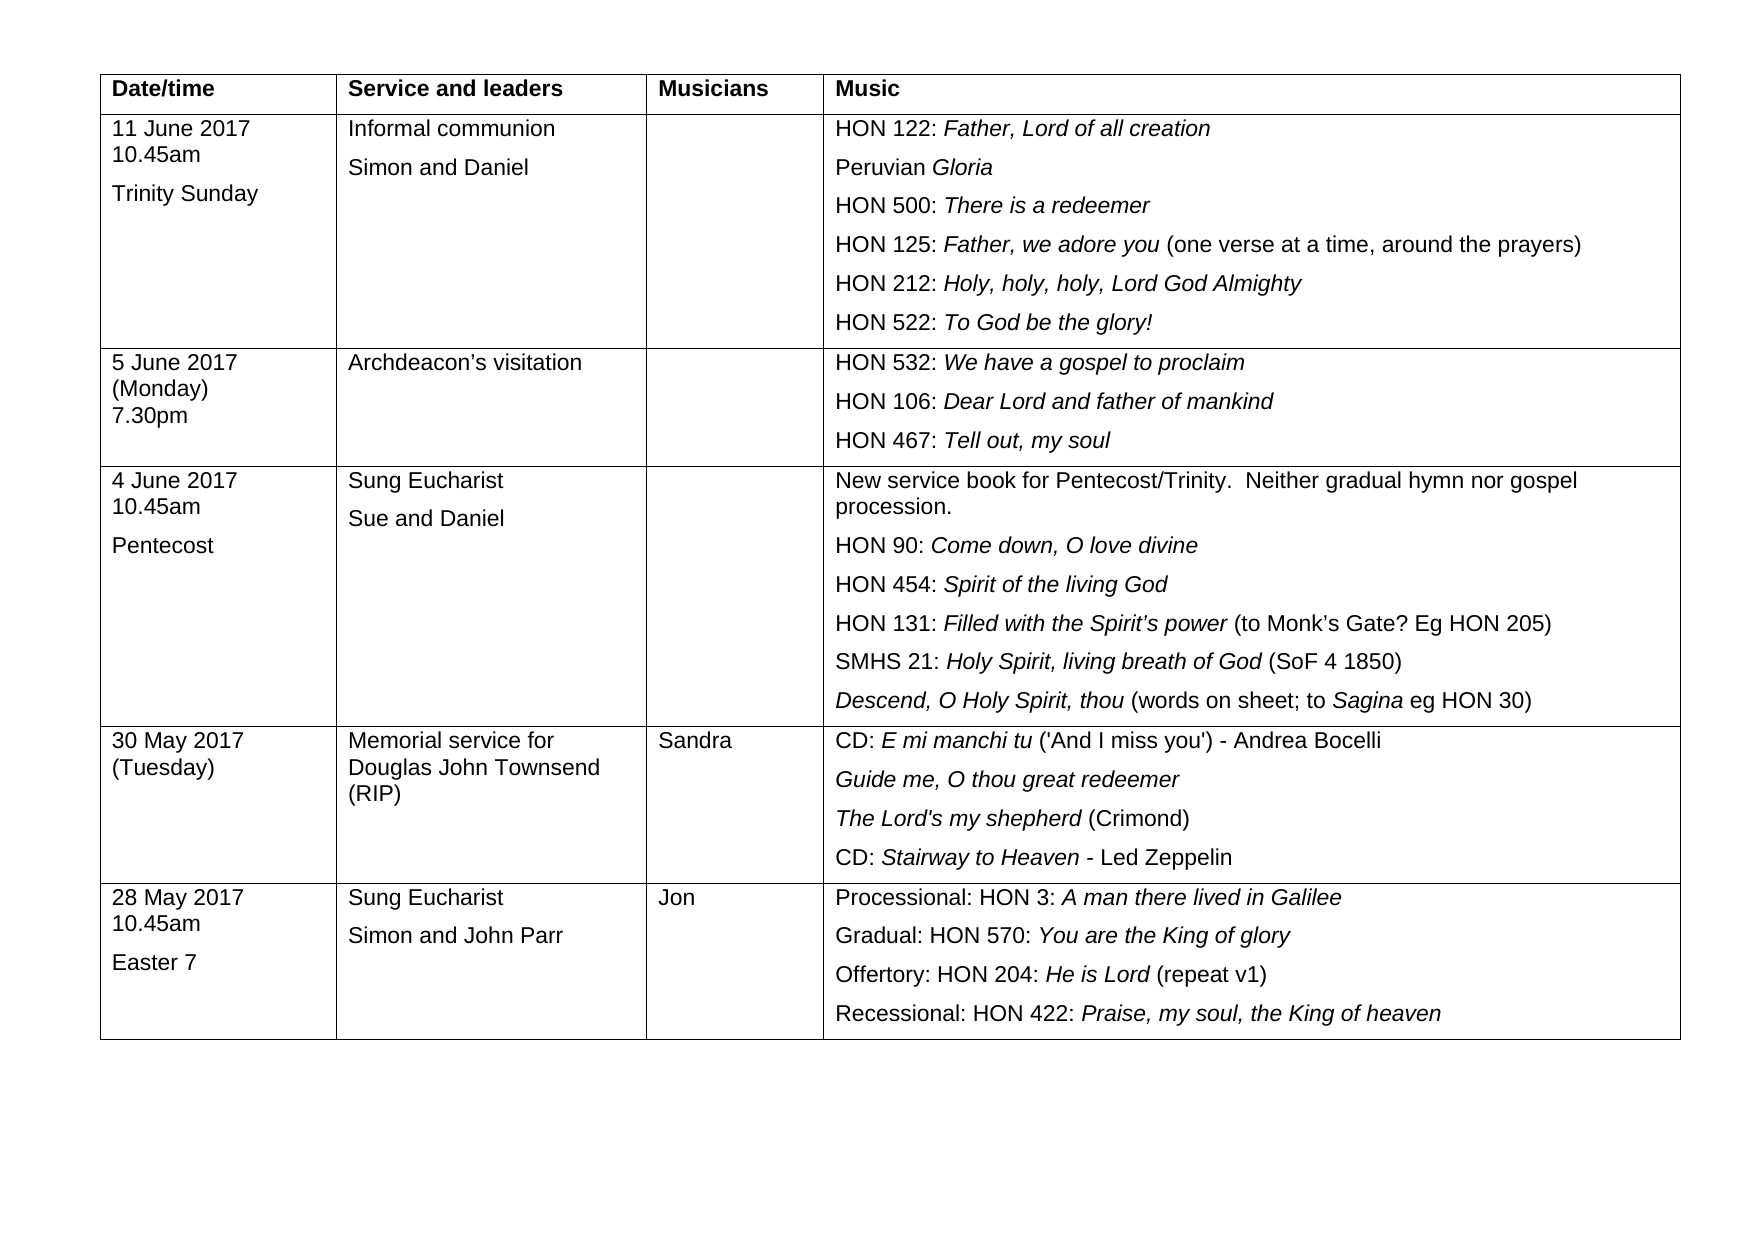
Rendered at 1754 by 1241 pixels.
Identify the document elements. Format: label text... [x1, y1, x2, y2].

table_header Date/time [101, 75, 336, 114]
table_cell CD: E mi manchi tu ('And I miss you') - Andrea Bocelli Guide me, O thou great redeemer The Lord's my shepherd (Crimond) CD: Stairway to Heaven - Led Zeppelin [824, 727, 1680, 882]
table_cell Sandra [647, 727, 823, 882]
table_cell HON 532: We have a gospel to proclaim HON 106: Dear Lord and father of mankind HON 467: Tell out, my soul [824, 349, 1680, 466]
table_cell Sung Eucharist Simon and John Parr [337, 884, 646, 1039]
table_cell Archdeacon’s visitation [337, 349, 646, 466]
table_cell 4 June 2017 10.45am Pentecost [101, 467, 336, 726]
table_cell 5 June 2017 (Monday) 7.30pm [101, 349, 336, 466]
table_cell [647, 467, 823, 726]
table_cell HON 122: Father, Lord of all creation Peruvian Gloria HON 500: There is a redeemer HON 125: Father, we adore you (one verse at a time, around the prayers) HON 212: Holy, holy, holy, Lord God Almighty HON 522: To God be the glory! [824, 115, 1680, 348]
table_cell New service book for Pentecost/Trinity. Neither gradual hymn nor gospel procession. HON 90: Come down, O love divine HON 454: Spirit of the living God HON 131: Filled with the Spirit’s power (to Monk’s Gate? Eg HON 205) SMHS 21: Holy Spirit, living breath of God (SoF 4 1850) Descend, O Holy Spirit, thou (words on sheet; to Sagina eg HON 30) [824, 467, 1680, 726]
table_header Musicians [647, 75, 823, 114]
table_cell [647, 349, 823, 466]
table_header Music [824, 75, 1680, 114]
table_cell Processional: HON 3: A man there lived in Galilee Gradual: HON 570: You are the King of glory Offertory: HON 204: He is Lord (repeat v1) Recessional: HON 422: Praise, my soul, the King of heaven [824, 884, 1680, 1039]
table_cell Informal communion Simon and Daniel [337, 115, 646, 348]
table_cell Sung Eucharist Sue and Daniel [337, 467, 646, 726]
table_cell Jon [647, 884, 823, 1039]
table_cell [647, 115, 823, 348]
table_cell 30 May 2017 (Tuesday) [101, 727, 336, 882]
table_header Service and leaders [337, 75, 646, 114]
table_cell 28 May 2017 10.45am Easter 7 [101, 884, 336, 1039]
table_cell 11 June 2017 10.45am Trinity Sunday [101, 115, 336, 348]
table_cell Memorial service for Douglas John Townsend (RIP) [337, 727, 646, 882]
